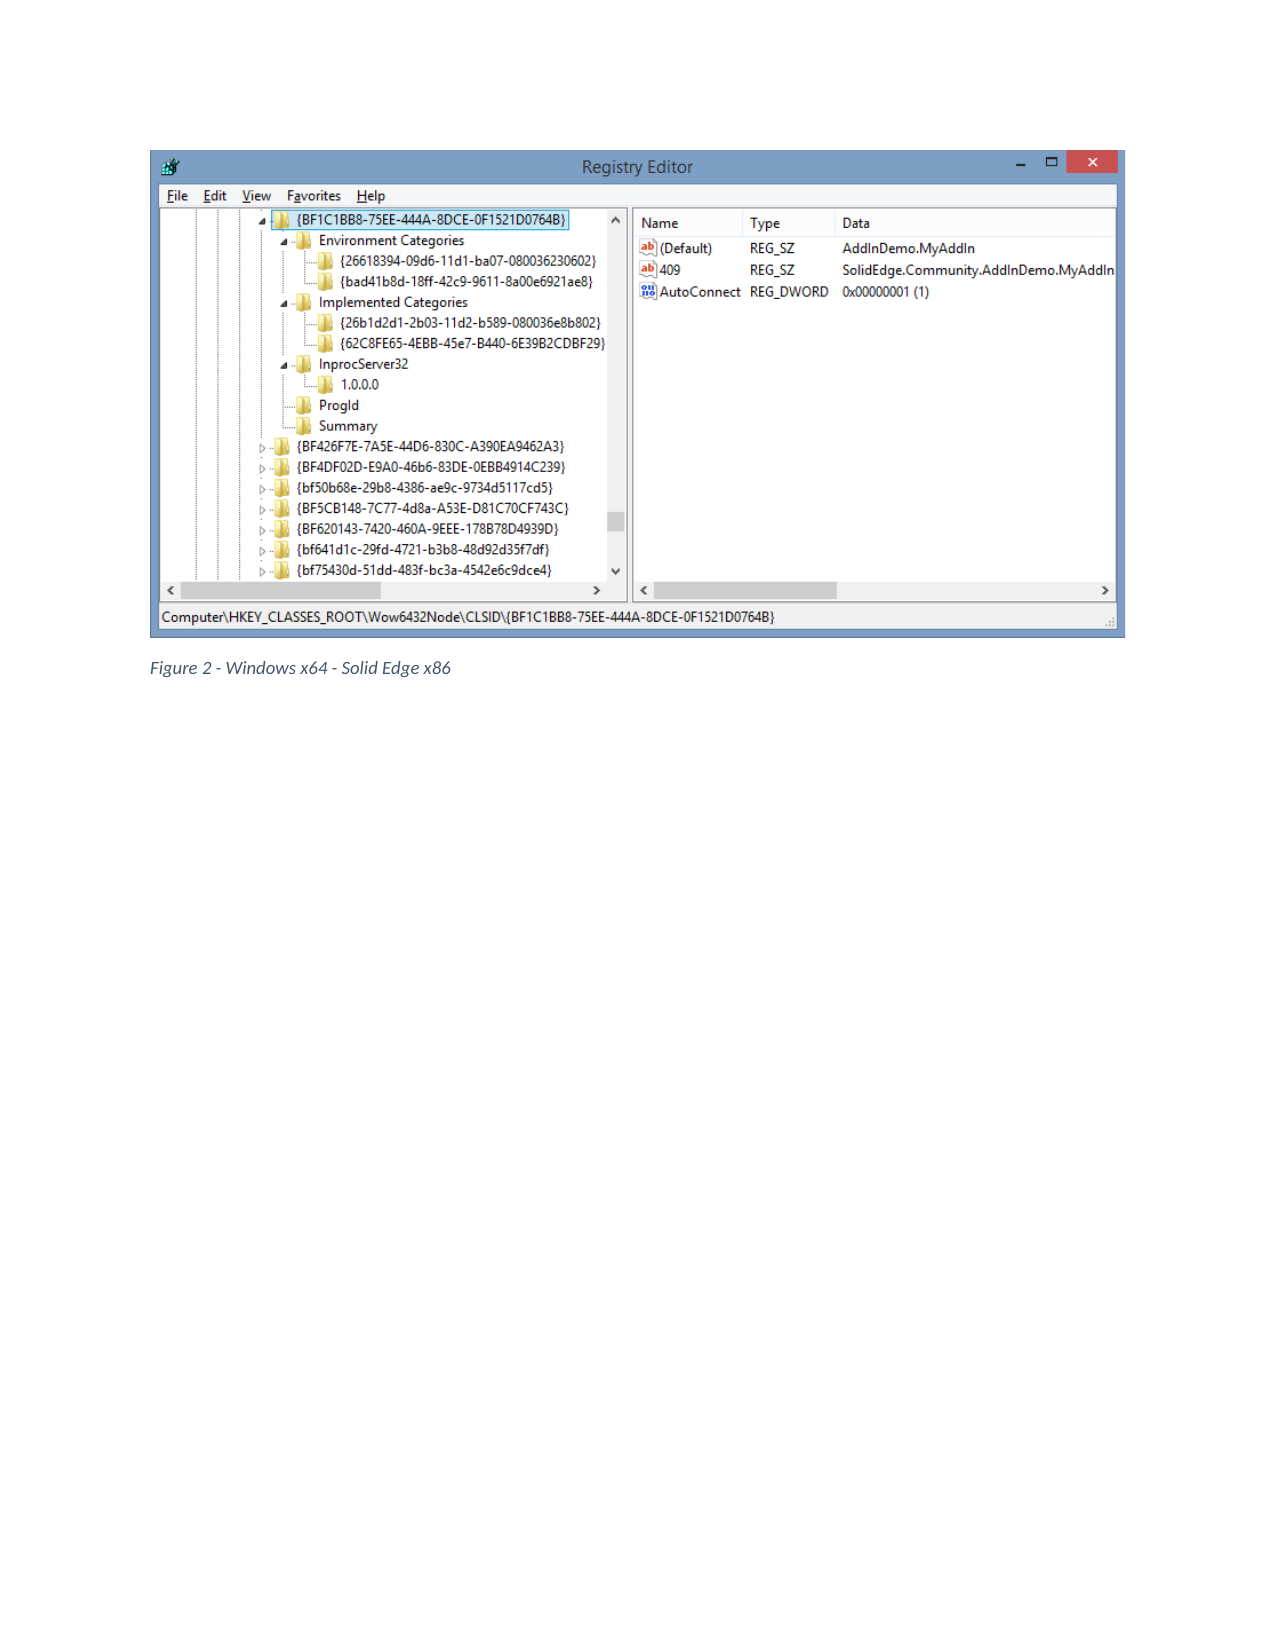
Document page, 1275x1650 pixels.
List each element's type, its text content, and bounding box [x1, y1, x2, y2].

text Figure 2 - Windows x64 - Solid Edge x86 [150, 656, 1125, 679]
picture [150, 150, 1125, 638]
